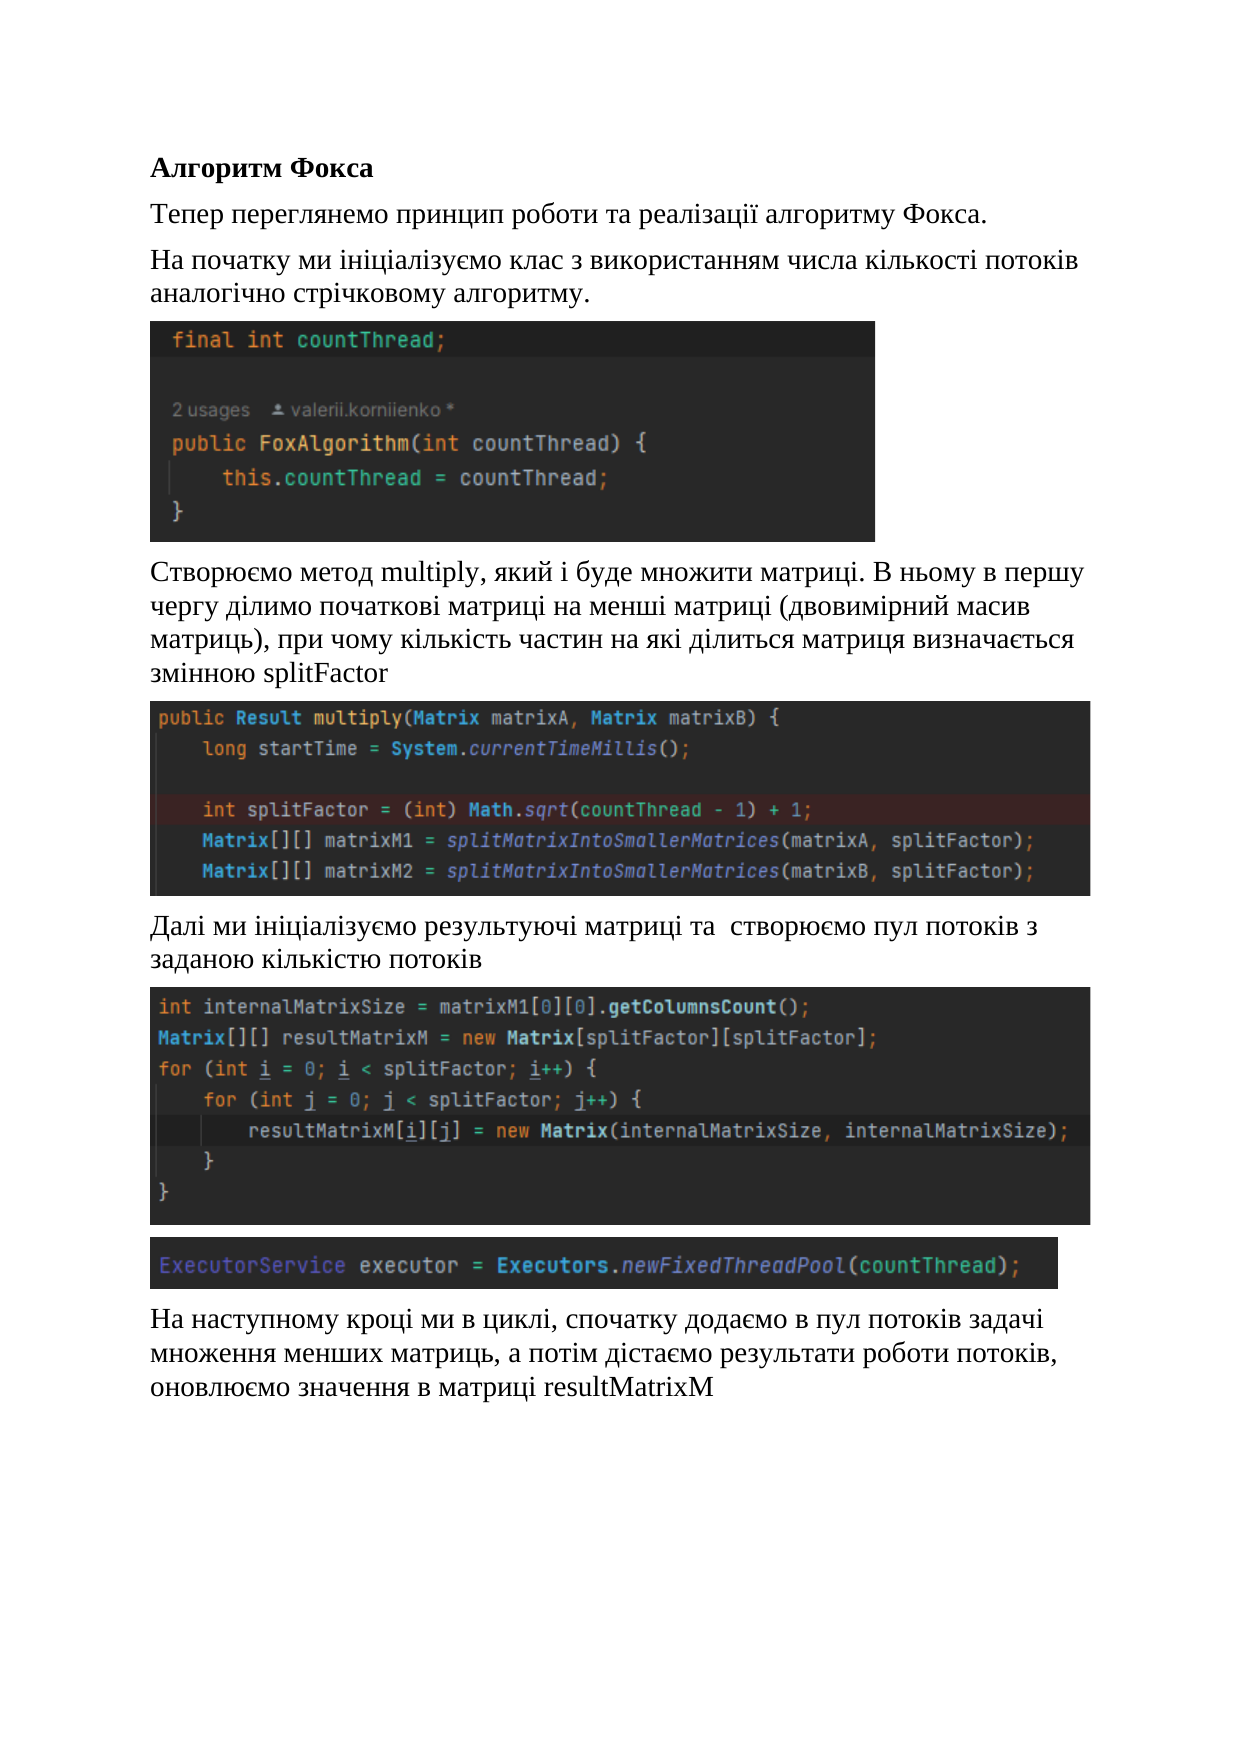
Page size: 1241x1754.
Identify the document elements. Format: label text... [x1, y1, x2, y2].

text Тепер переглянемо принцип роботи та реалізації алгоритму Фокса. [150, 196, 1090, 229]
picture [150, 321, 876, 542]
text На наступному кроці ми в циклі, спочатку додаємо в пул потоків задачі множення менших матриць, а потім дістаємо результати роботи потоків, оновлюємо значення в матриці resultMatrixM [150, 1302, 1090, 1402]
picture [150, 987, 1091, 1225]
text Алгоритм Фокса [150, 150, 1090, 183]
text Далі ми ініціалізуємо результуючі матриці та створюємо пул потоків з заданою кількістю потоків [150, 908, 1090, 975]
picture [150, 1237, 1058, 1289]
text На початку ми ініціалізуємо клас з використанням числа кількості потоків аналогічно стрічковому алгоритму. [150, 242, 1090, 309]
text Створюємо метод multiply, який і буде множити матриці. В ньому в першу чергу ділимо початкові матриці на менші матриці (двовимірний масив матриць), при чому кількість частин на які ділиться матриця визначається змінною splitFactor [150, 554, 1090, 689]
picture [150, 701, 1091, 896]
